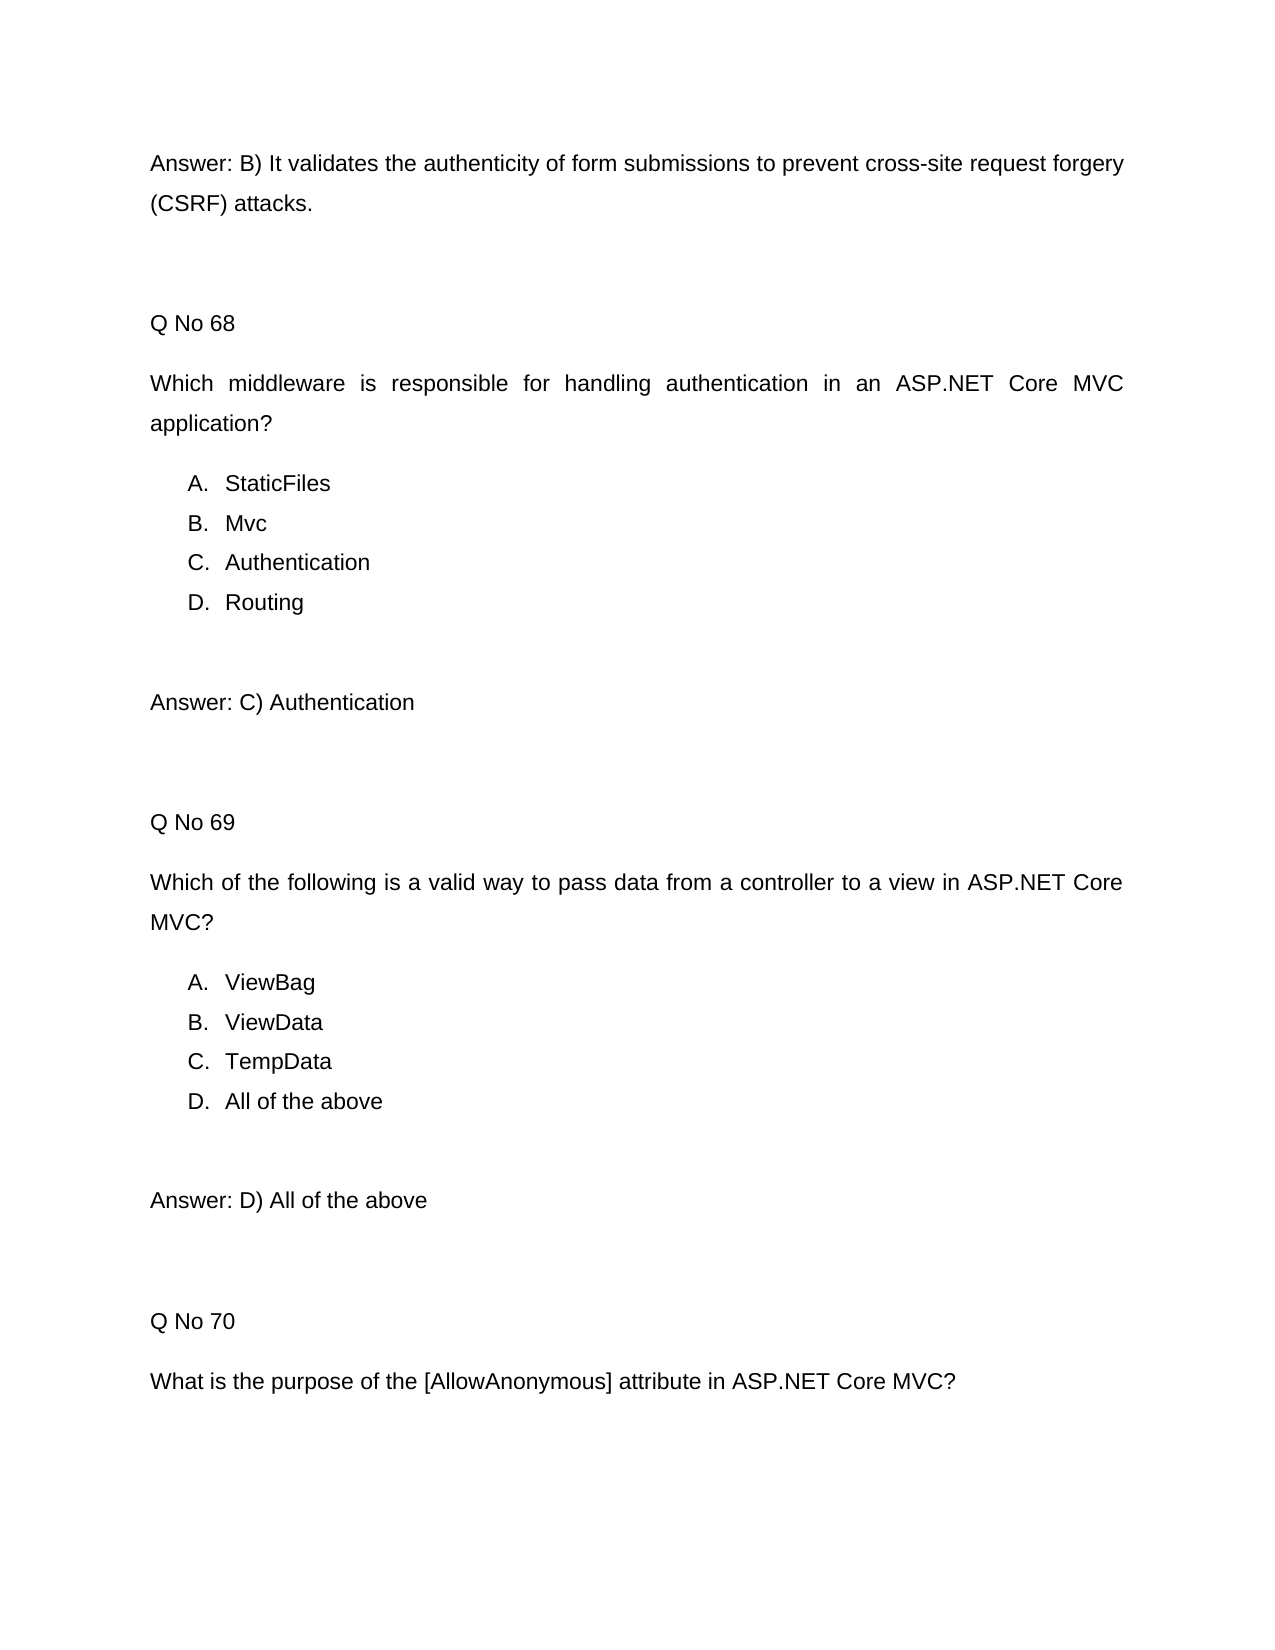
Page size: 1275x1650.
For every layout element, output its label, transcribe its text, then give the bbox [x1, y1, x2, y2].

list TempData [187, 1048, 1125, 1074]
text Which middleware is responsible for handling authentication in an ASP.NET Core MVC application? [150, 370, 1125, 436]
text Q No 70 [150, 1308, 1125, 1334]
list ViewData [187, 1009, 1125, 1035]
text Q No 69 [150, 809, 1125, 835]
list StaticFiles [187, 470, 1125, 497]
list Authentication [187, 549, 1125, 576]
list Mvc [187, 510, 1125, 536]
list All of the above [187, 1088, 1125, 1114]
text What is the purpose of the [AllowAnonymous] attribute in ASP.NET Core MVC? [150, 1368, 1125, 1395]
text Answer: D) All of the above [150, 1187, 1125, 1214]
list Routing [187, 589, 1125, 615]
text Answer: B) It validates the authenticity of form submissions to prevent cross-site request forgery (CSRF) attacks. [150, 150, 1125, 216]
text Q No 68 [150, 310, 1125, 336]
text Which of the following is a valid way to pass data from a controller to a view in ASP.NET Core MVC? [150, 869, 1125, 935]
text Answer: C) Authentication [150, 688, 1125, 715]
list ViewBag [187, 969, 1125, 996]
